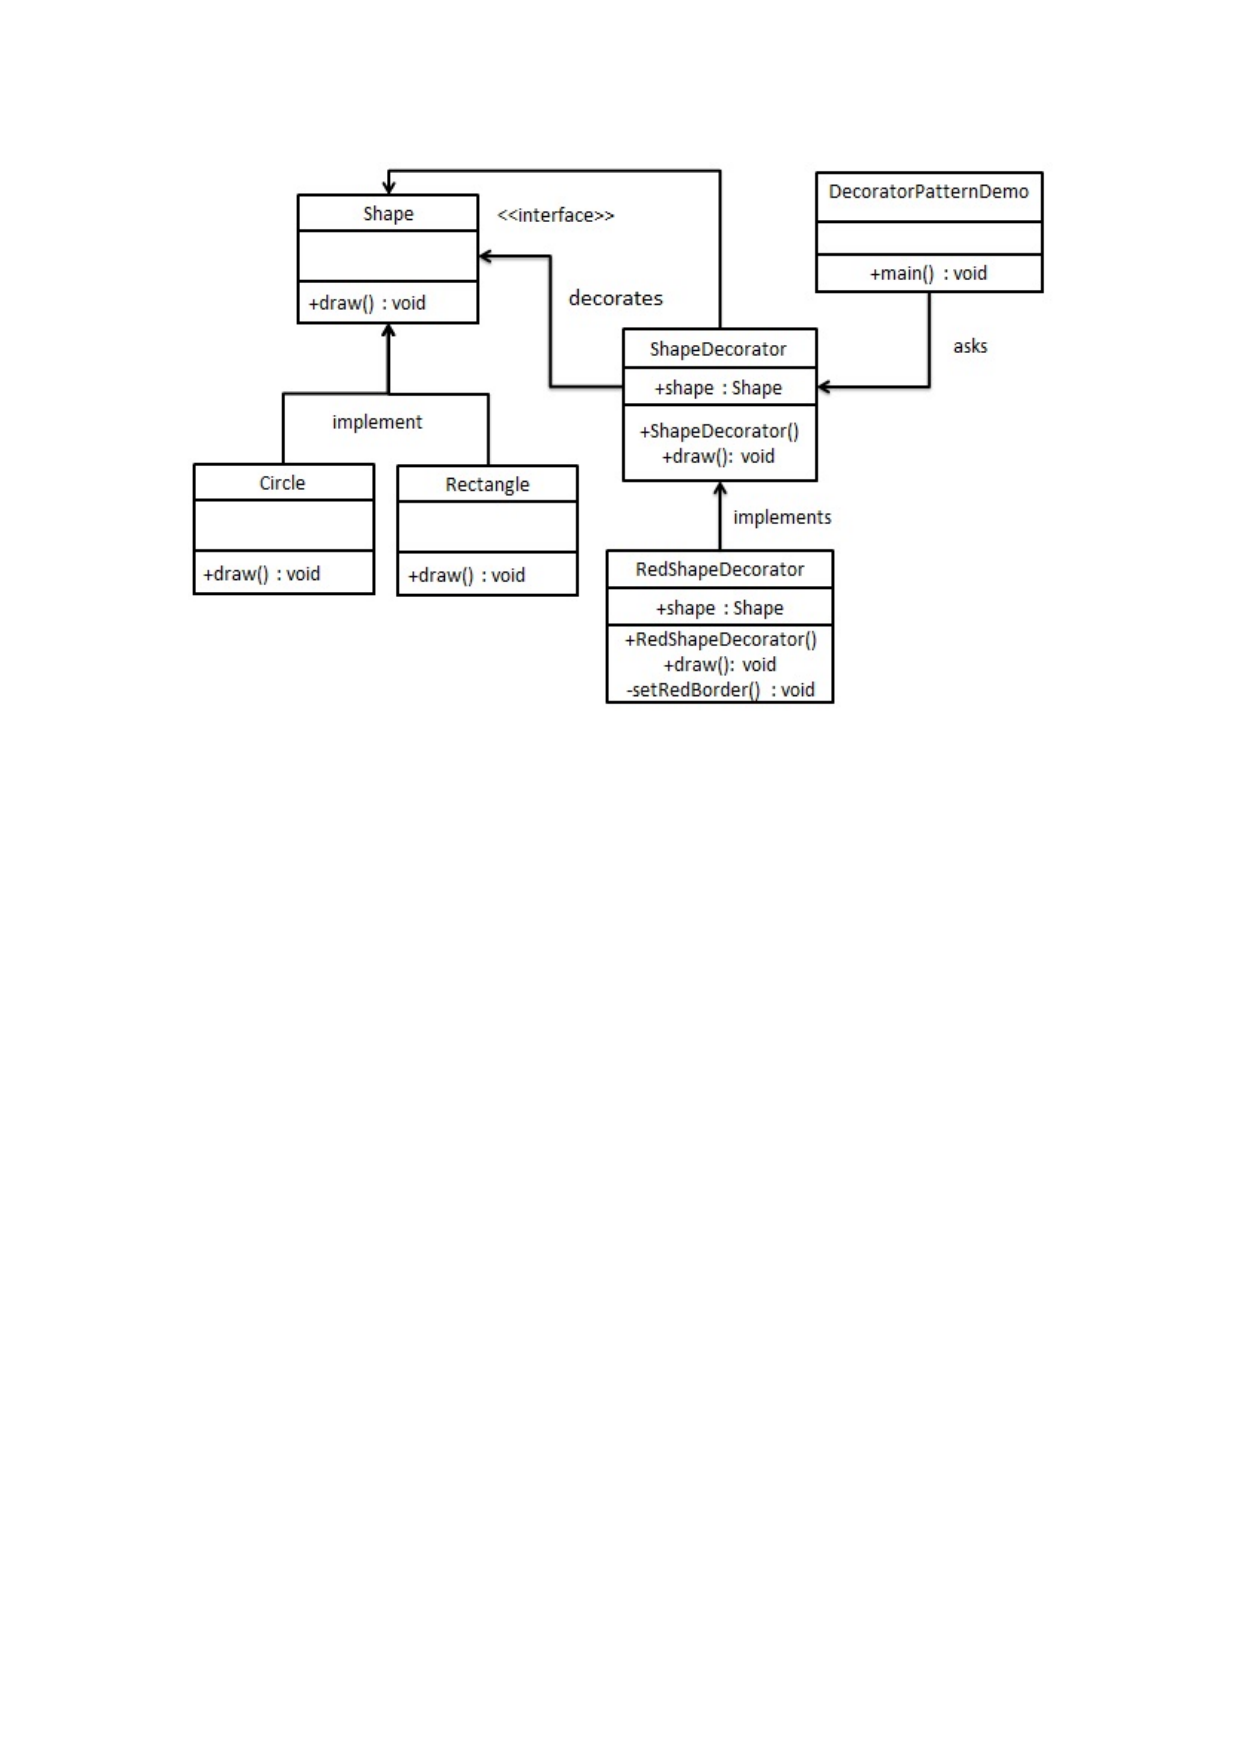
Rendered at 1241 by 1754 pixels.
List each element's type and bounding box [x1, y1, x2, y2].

picture [187, 162, 1053, 716]
